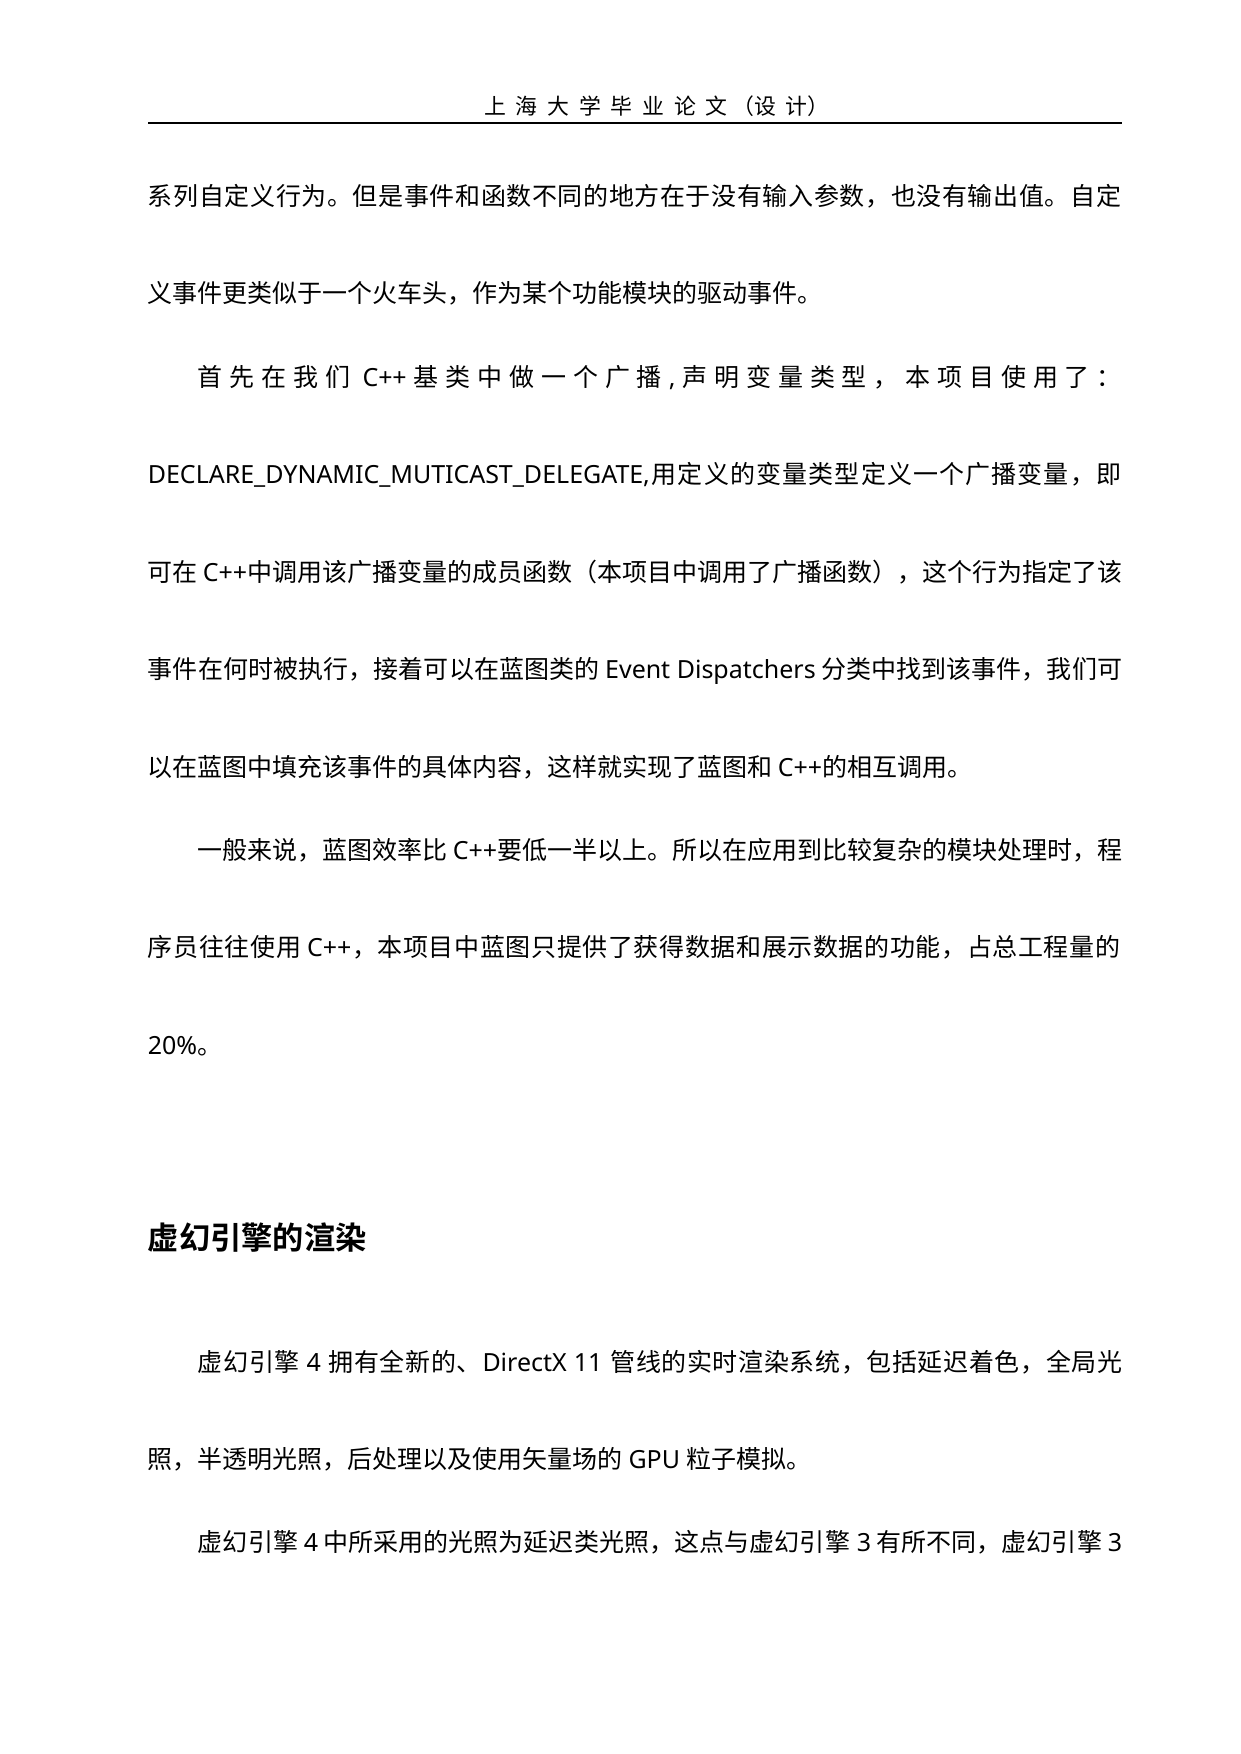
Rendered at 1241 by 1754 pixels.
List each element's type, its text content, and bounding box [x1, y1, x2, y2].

text 虚幻引擎 4 拥有全新的、DirectX 11 管线的实时渲染系统，包括延迟着色，全局光照，半透明光照，后处理以及使用矢量场的 GPU 粒子模拟。 [148, 1328, 1122, 1490]
text 虚幻引擎4中所采用的光照为延迟类光照，这点与虚幻引擎3有所不同，虚幻引擎3采用的是前置光照。材质将他们的属性写到后台缓存中，然后在游戏运行执行光照时再读取材质的属性，根据一定数学运算对像素进行光照处理。 [148, 1508, 1122, 1573]
subtitle 虚幻引擎的渲染 [148, 1203, 1122, 1268]
text 在虚幻蓝图类中，有一个节点叫做自定义事件，它的作用和函数类似，都是执行一系列自定义行为。但是事件和函数不同的地方在于没有输入参数，也没有输出值。自定义事件更类似于一个火车头，作为某个功能模块的驱动事件。 [148, 162, 1122, 324]
text 首先在我们C++基类中做一个广播,声明变量类型，本项目使用了：DECLARE_DYNAMIC_MUTICAST_DELEGATE,用定义的变量类型定义一个广播变量，即可在C++中调用该广播变量的成员函数（本项目中调用了广播函数），这个行为指定了该事件在何时被执行，接着可以在蓝图类的Event Dispatchers分类中找到该事件，我们可以在蓝图中填充该事件的具体内容，这样就实现了蓝图和C++的相互调用。 [148, 343, 1122, 798]
text 一般来说，蓝图效率比C++要低一半以上。所以在应用到比较复杂的模块处理时，程序员往往使用C++，本项目中蓝图只提供了获得数据和展示数据的功能，占总工程量的20%。 [148, 816, 1122, 1076]
